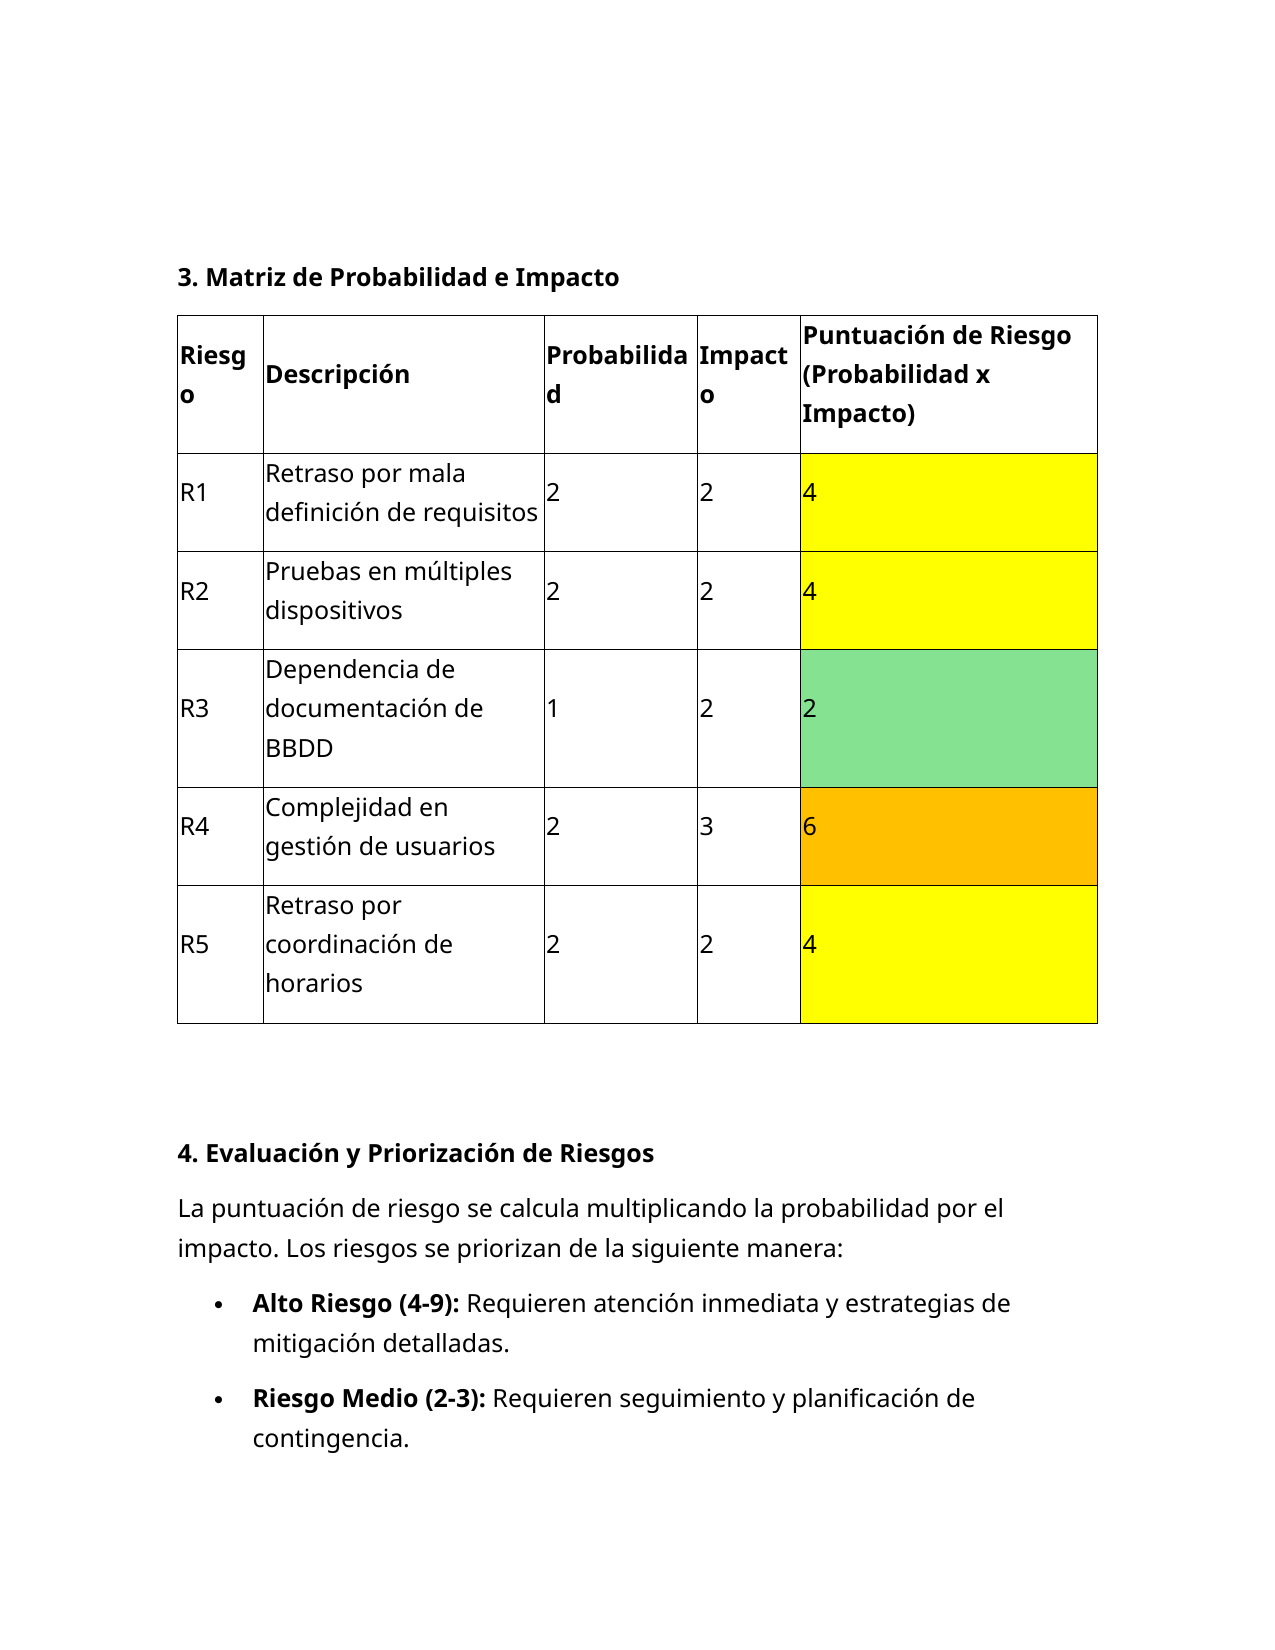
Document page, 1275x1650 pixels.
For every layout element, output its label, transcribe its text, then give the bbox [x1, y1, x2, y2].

table_header Descripción [264, 316, 544, 453]
table_cell 2 [698, 650, 800, 787]
table_header Impacto [698, 316, 800, 453]
table_cell Complejidad en gestión de usuarios [264, 788, 544, 885]
table_cell Retraso por coordinación de horarios [264, 886, 544, 1023]
table_header Probabilidad [545, 316, 697, 453]
table_cell R5 [178, 886, 263, 1023]
table_cell R2 [178, 552, 263, 649]
table_header Puntuación de Riesgo (Probabilidad x Impacto) [801, 316, 1097, 453]
table_cell 2 [545, 552, 697, 649]
table_cell 2 [698, 454, 800, 551]
table_cell R4 [178, 788, 263, 885]
table_cell 2 [801, 650, 1097, 787]
table_cell 2 [545, 788, 697, 885]
table_cell 4 [801, 886, 1097, 1023]
table_header Riesgo [178, 316, 263, 453]
table_cell 2 [698, 886, 800, 1023]
table_cell 2 [545, 454, 697, 551]
table_cell 1 [545, 650, 697, 787]
table_cell R3 [178, 650, 263, 787]
table_cell 4 [801, 552, 1097, 649]
table_cell 6 [801, 788, 1097, 885]
text La puntuación de riesgo se calcula multiplicando la probabilidad por el impacto. Los riesgos se priorizan de la siguiente manera: [177, 1191, 1098, 1264]
text 4. Evaluación y Priorización de Riesgos [177, 1135, 1098, 1169]
table_cell 3 [698, 788, 800, 885]
table_cell 2 [698, 552, 800, 649]
table_cell Dependencia de documentación de BBDD [264, 650, 544, 787]
table_cell 2 [545, 886, 697, 1023]
table_cell Retraso por mala definición de requisitos [264, 454, 544, 551]
text 3. Matriz de Probabilidad e Impacto [177, 259, 1098, 293]
list Riesgo Medio (2-3): Requieren seguimiento y planificación de contingencia. [215, 1381, 1098, 1454]
table_cell 4 [801, 454, 1097, 551]
table_cell R1 [178, 454, 263, 551]
table_cell Pruebas en múltiples dispositivos [264, 552, 544, 649]
list Alto Riesgo (4-9): Requieren atención inmediata y estrategias de mitigación detalladas. [215, 1286, 1098, 1359]
